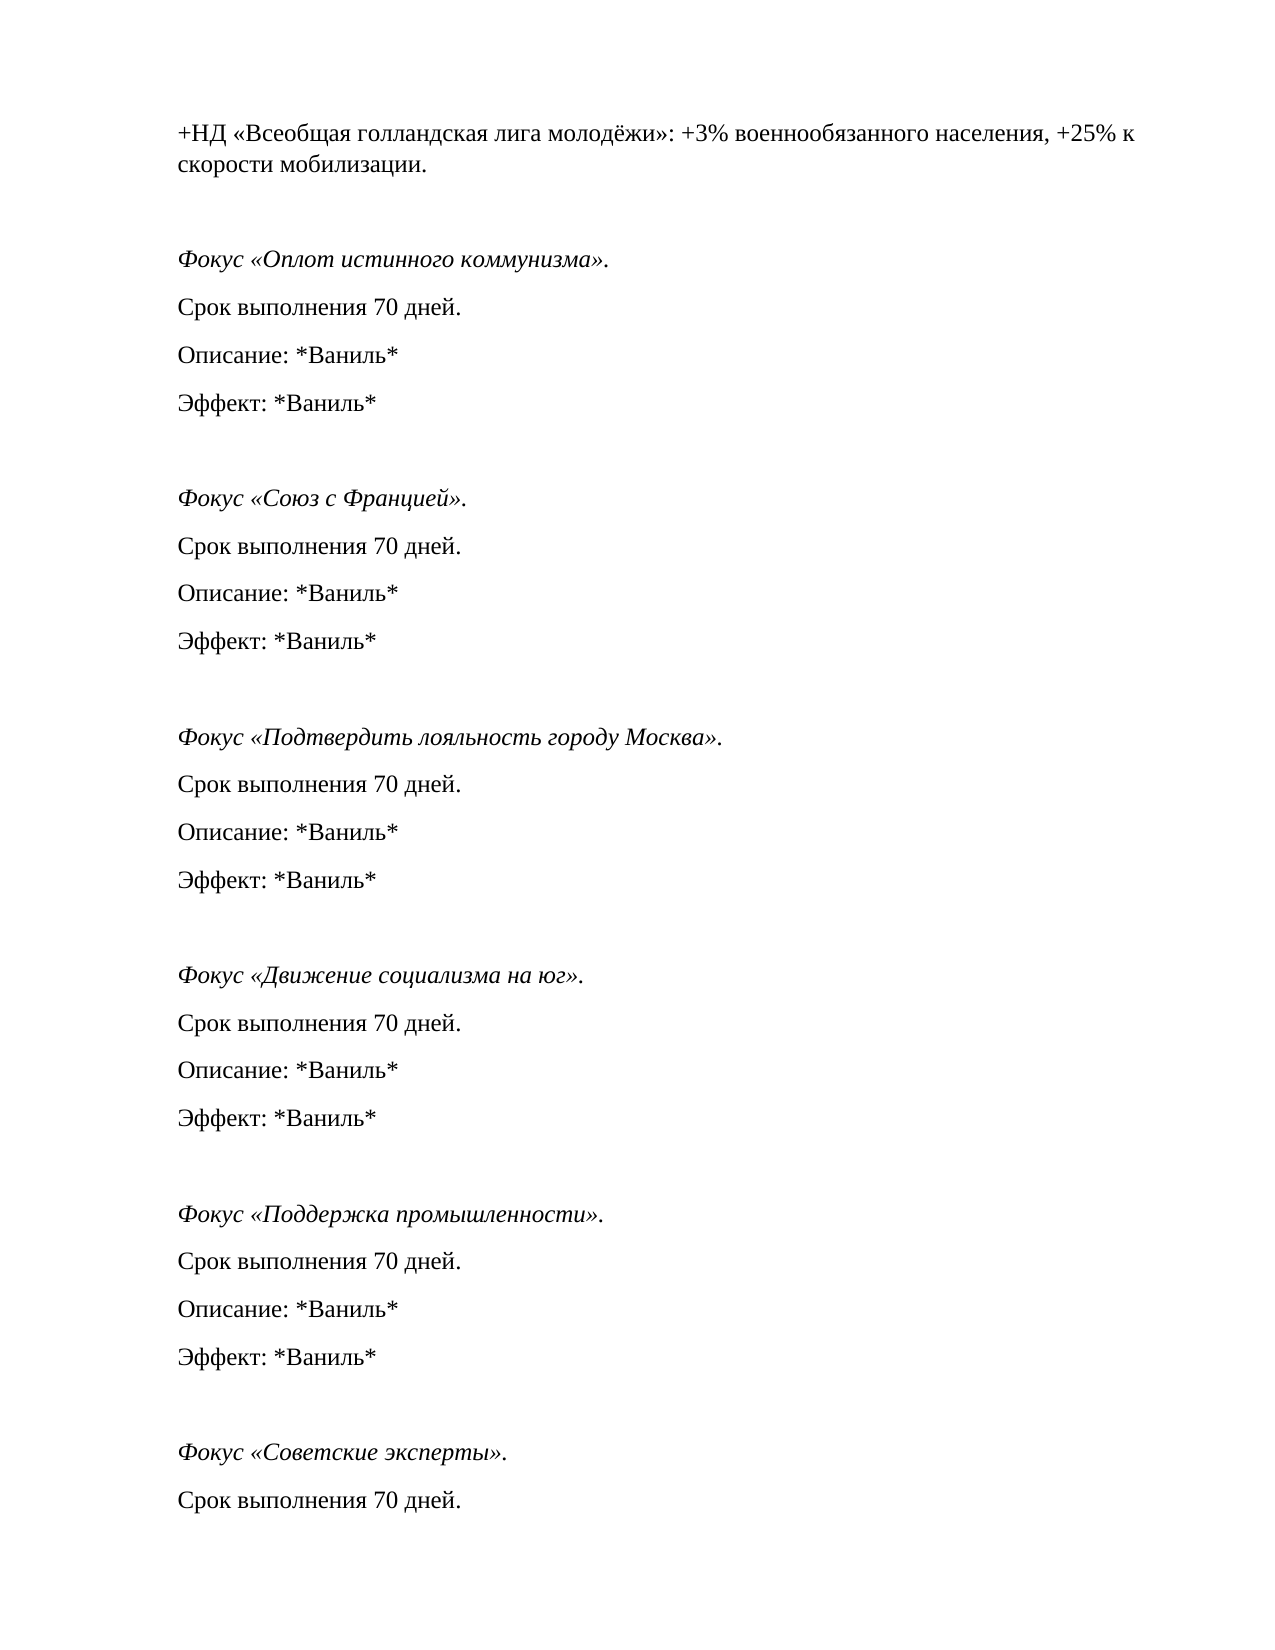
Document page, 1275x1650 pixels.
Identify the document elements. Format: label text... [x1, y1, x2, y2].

text Описание: *Ваниль* [177, 1056, 1186, 1084]
text Срок выполнения 70 дней. [177, 1246, 1186, 1275]
text Описание: *Ваниль* [177, 1294, 1186, 1323]
text Эффект: *Ваниль* [177, 626, 1186, 655]
text Срок выполнения 70 дней. [177, 531, 1186, 559]
text Фокус «Союз с Францией». [177, 483, 1186, 512]
text +НД «Всеобщая голландская лига молодёжи»: +3% военнообязанного населения, +25% к скорости мобилизации. [177, 118, 1186, 178]
text Срок выполнения 70 дней. [177, 1008, 1186, 1037]
text Фокус «Движение социализма на юг». [177, 960, 1186, 989]
text Описание: *Ваниль* [177, 578, 1186, 607]
text Фокус «Поддержка промышленности». [177, 1199, 1186, 1227]
text Эффект: *Ваниль* [177, 388, 1186, 416]
text Срок выполнения 70 дней. [177, 292, 1186, 321]
text Срок выполнения 70 дней. [177, 1485, 1186, 1514]
text Эффект: *Ваниль* [177, 865, 1186, 893]
text Описание: *Ваниль* [177, 817, 1186, 846]
text Фокус «Подтвердить лояльность городу Москва». [177, 722, 1186, 750]
text Эффект: *Ваниль* [177, 1342, 1186, 1371]
text Фокус «Оплот истинного коммунизма». [177, 244, 1186, 273]
text Эффект: *Ваниль* [177, 1103, 1186, 1132]
text Фокус «Советские эксперты». [177, 1437, 1186, 1466]
text Срок выполнения 70 дней. [177, 769, 1186, 798]
text Описание: *Ваниль* [177, 340, 1186, 369]
